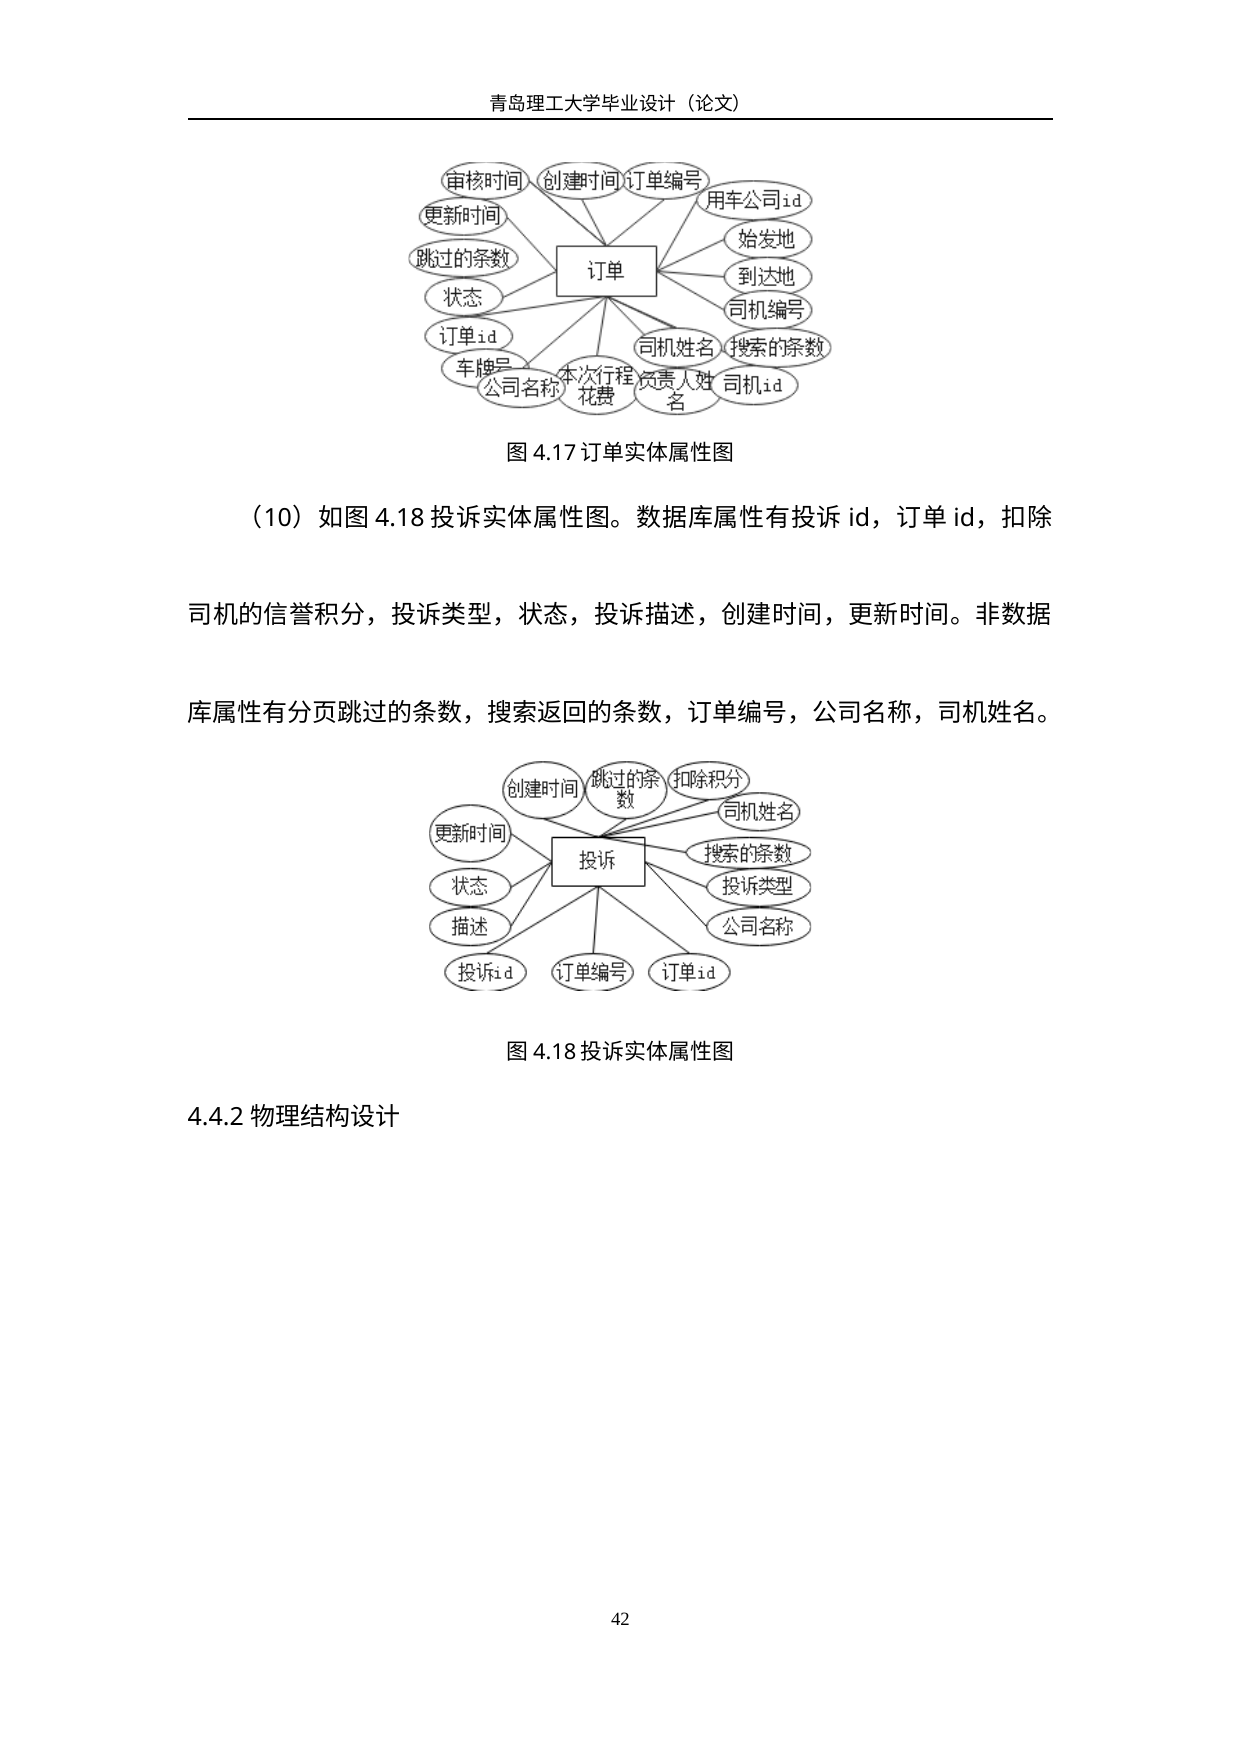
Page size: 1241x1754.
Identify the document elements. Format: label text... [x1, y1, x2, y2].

picture [429, 761, 812, 991]
text 图4.17订单实体属性图 [187, 434, 1053, 467]
picture [408, 162, 832, 418]
text 4.4.2 物理结构设计 [187, 1082, 1053, 1147]
text （10）如图4.18投诉实体属性图。数据库属性有投诉id，订单id，扣除司机的信誉积分，投诉类型，状态，投诉描述，创建时间，更新时间。非数据库属性有分页跳过的条数，搜索返回的条数，订单编号，公司名称，司机姓名。 [187, 483, 1053, 743]
text 图4.18投诉实体属性图 [187, 1034, 1053, 1066]
